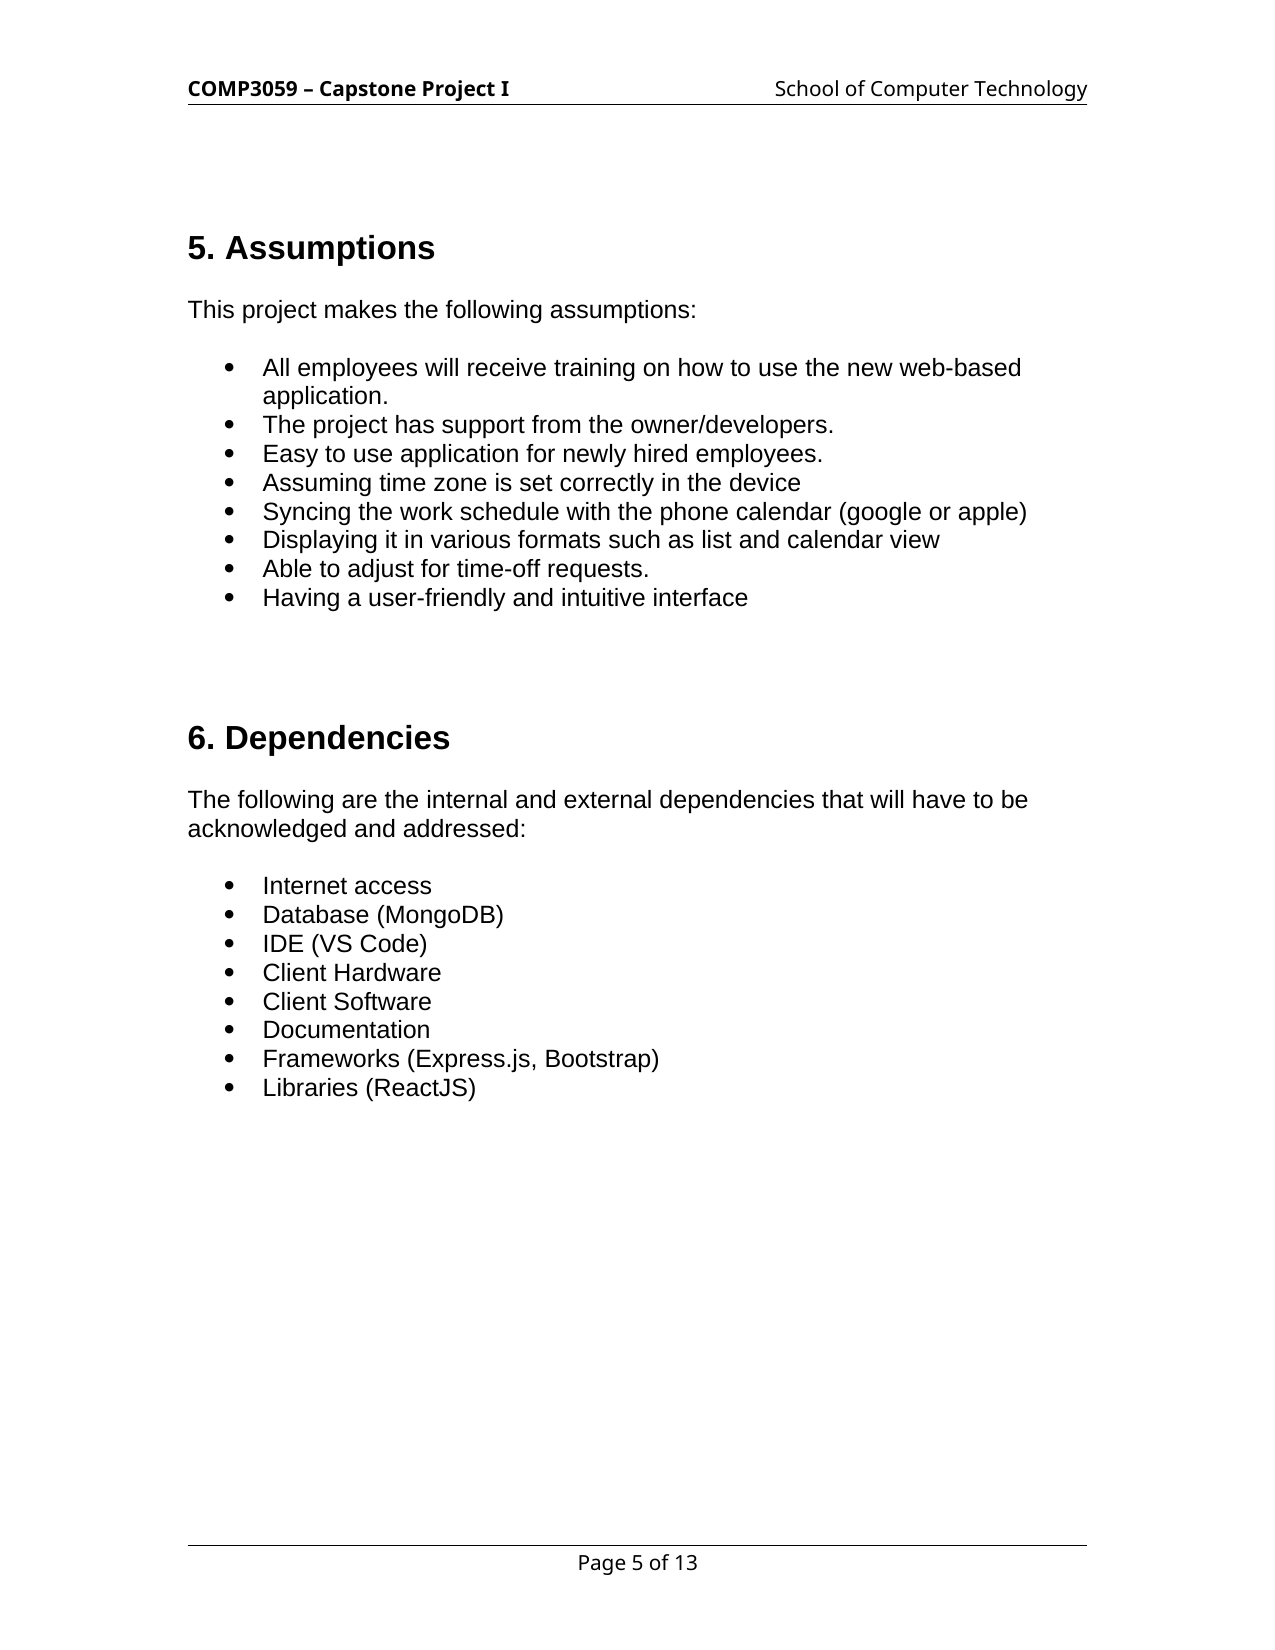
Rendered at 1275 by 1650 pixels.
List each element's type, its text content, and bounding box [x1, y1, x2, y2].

text 6. Dependencies [187, 718, 1087, 756]
list Easy to use application for newly hired employees. [225, 439, 1087, 468]
list Libraries (ReactJS) [225, 1073, 1087, 1102]
text 5. Assumptions [187, 228, 1087, 266]
text The following are the internal and external dependencies that will have to be acknowledged and addressed: [187, 785, 1087, 842]
list Client Hardware [225, 958, 1087, 987]
list Internet access [225, 871, 1087, 900]
list All employees will receive training on how to use the new web-based application. [225, 352, 1087, 410]
list Assuming time zone is set correctly in the device [225, 468, 1087, 497]
list Frameworks (Express.js, Bootstrap) [225, 1044, 1087, 1073]
list IDE (VS Code) [225, 929, 1087, 958]
list Displaying it in various formats such as list and calendar view [225, 526, 1087, 554]
list Database (MongoDB) [225, 900, 1087, 929]
list Able to adjust for time-off requests. [225, 554, 1087, 583]
list The project has support from the owner/developers. [225, 410, 1087, 439]
list Client Software [225, 987, 1087, 1015]
list Having a user-friendly and intuitive interface [225, 583, 1087, 612]
list Syncing the work schedule with the phone calendar (google or apple) [225, 497, 1087, 526]
text This project makes the following assumptions: [187, 295, 1087, 324]
list Documentation [225, 1015, 1087, 1044]
